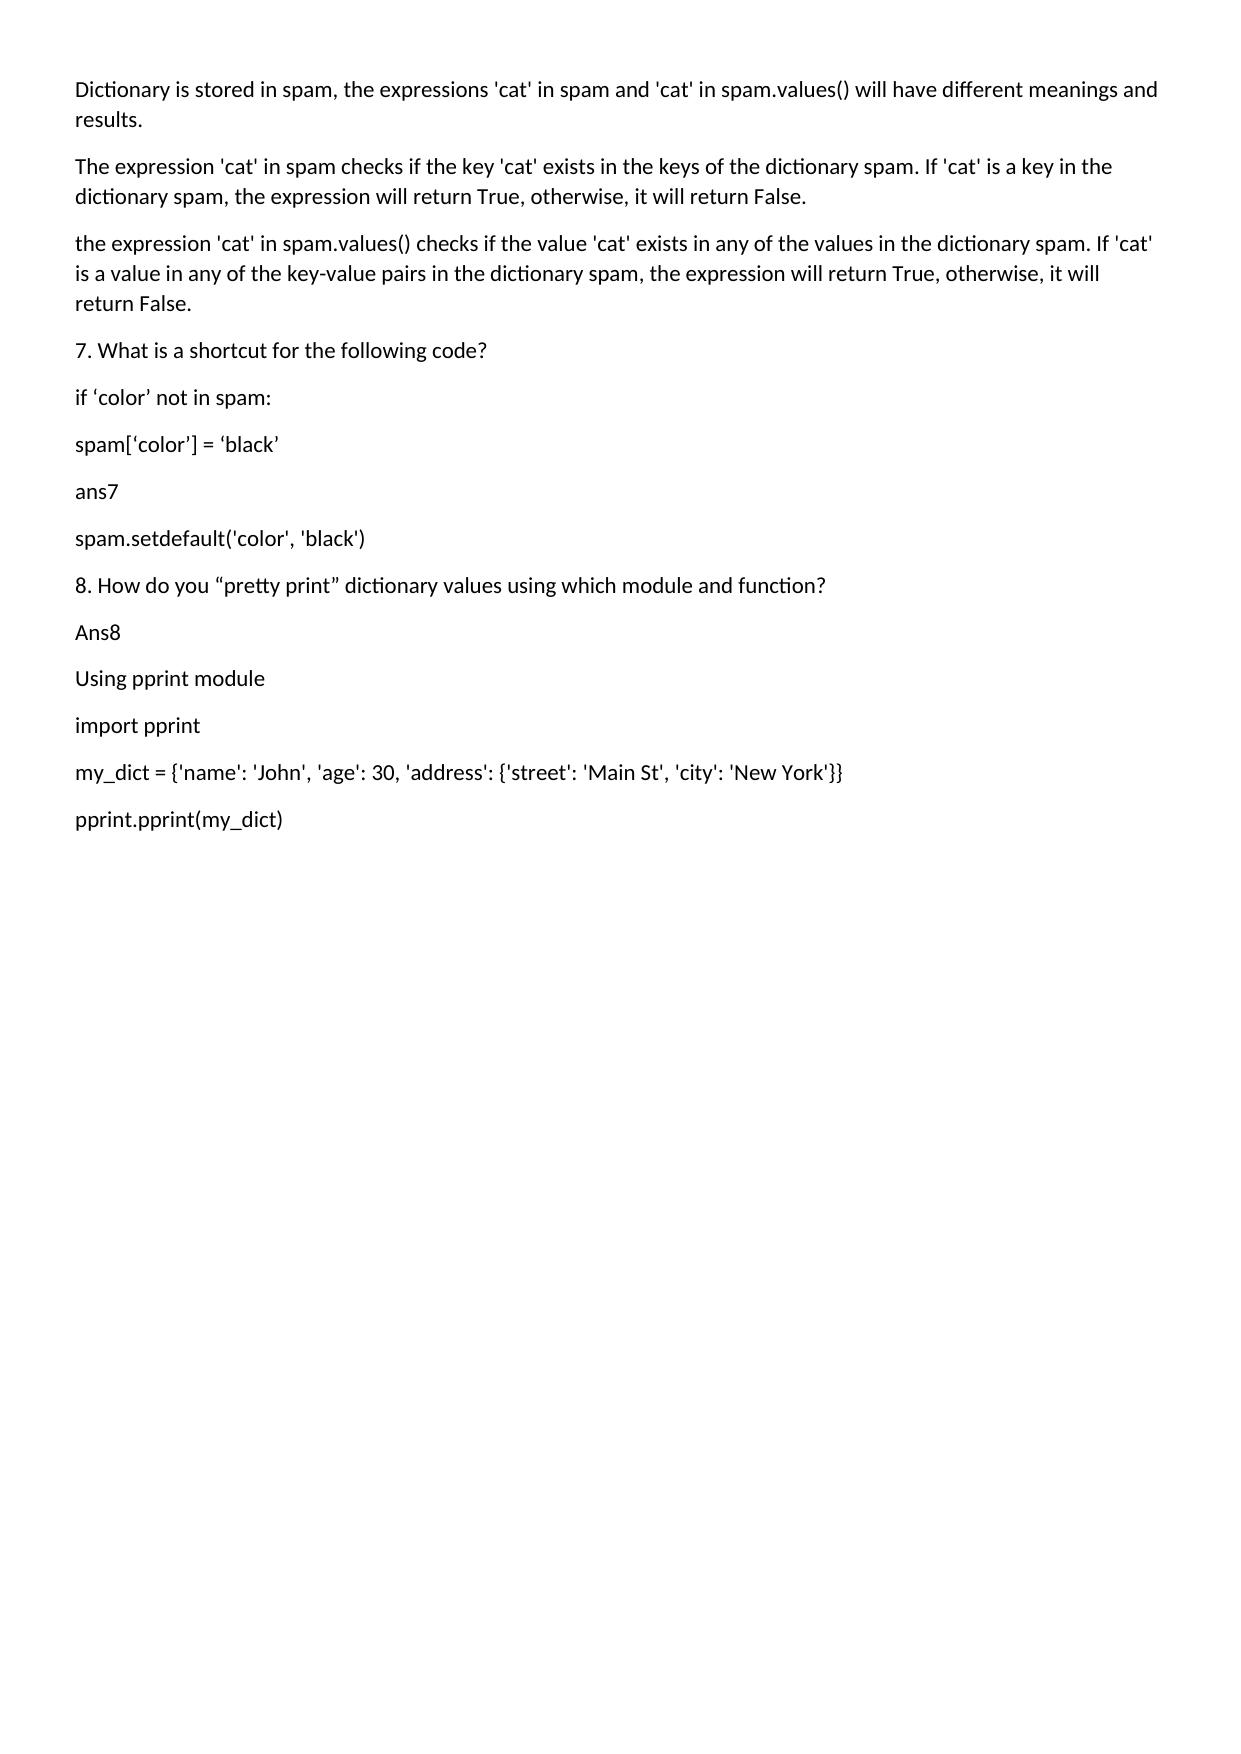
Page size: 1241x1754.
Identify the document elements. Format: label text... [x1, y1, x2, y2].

text Ans8 [75, 618, 1165, 646]
text Dictionary is stored in spam, the expressions 'cat' in spam and 'cat' in spam.values() will have different meanings and results. [75, 75, 1165, 133]
text 7. What is a shortcut for the following code? [75, 336, 1165, 364]
text my_dict = {'name': 'John', 'age': 30, 'address': {'street': 'Main St', 'city': 'New York'}} [75, 758, 1165, 786]
text the expression 'cat' in spam.values() checks if the value 'cat' exists in any of the values in the dictionary spam. If 'cat' is a value in any of the key-value pairs in the dictionary spam, the expression will return True, otherwise, it will return False. [75, 229, 1165, 318]
text The expression 'cat' in spam checks if the key 'cat' exists in the keys of the dictionary spam. If 'cat' is a key in the dictionary spam, the expression will return True, otherwise, it will return False. [75, 152, 1165, 210]
text pprint.pprint(my_dict) [75, 805, 1165, 833]
text ans7 [75, 477, 1165, 505]
text 8. How do you “pretty print” dictionary values using which module and function? [75, 571, 1165, 599]
text spam.setdefault('color', 'black') [75, 524, 1165, 552]
text if ‘color’ not in spam: [75, 383, 1165, 411]
text Using pprint module [75, 664, 1165, 693]
text import pprint [75, 711, 1165, 739]
text spam[‘color’] = ‘black’ [75, 430, 1165, 458]
